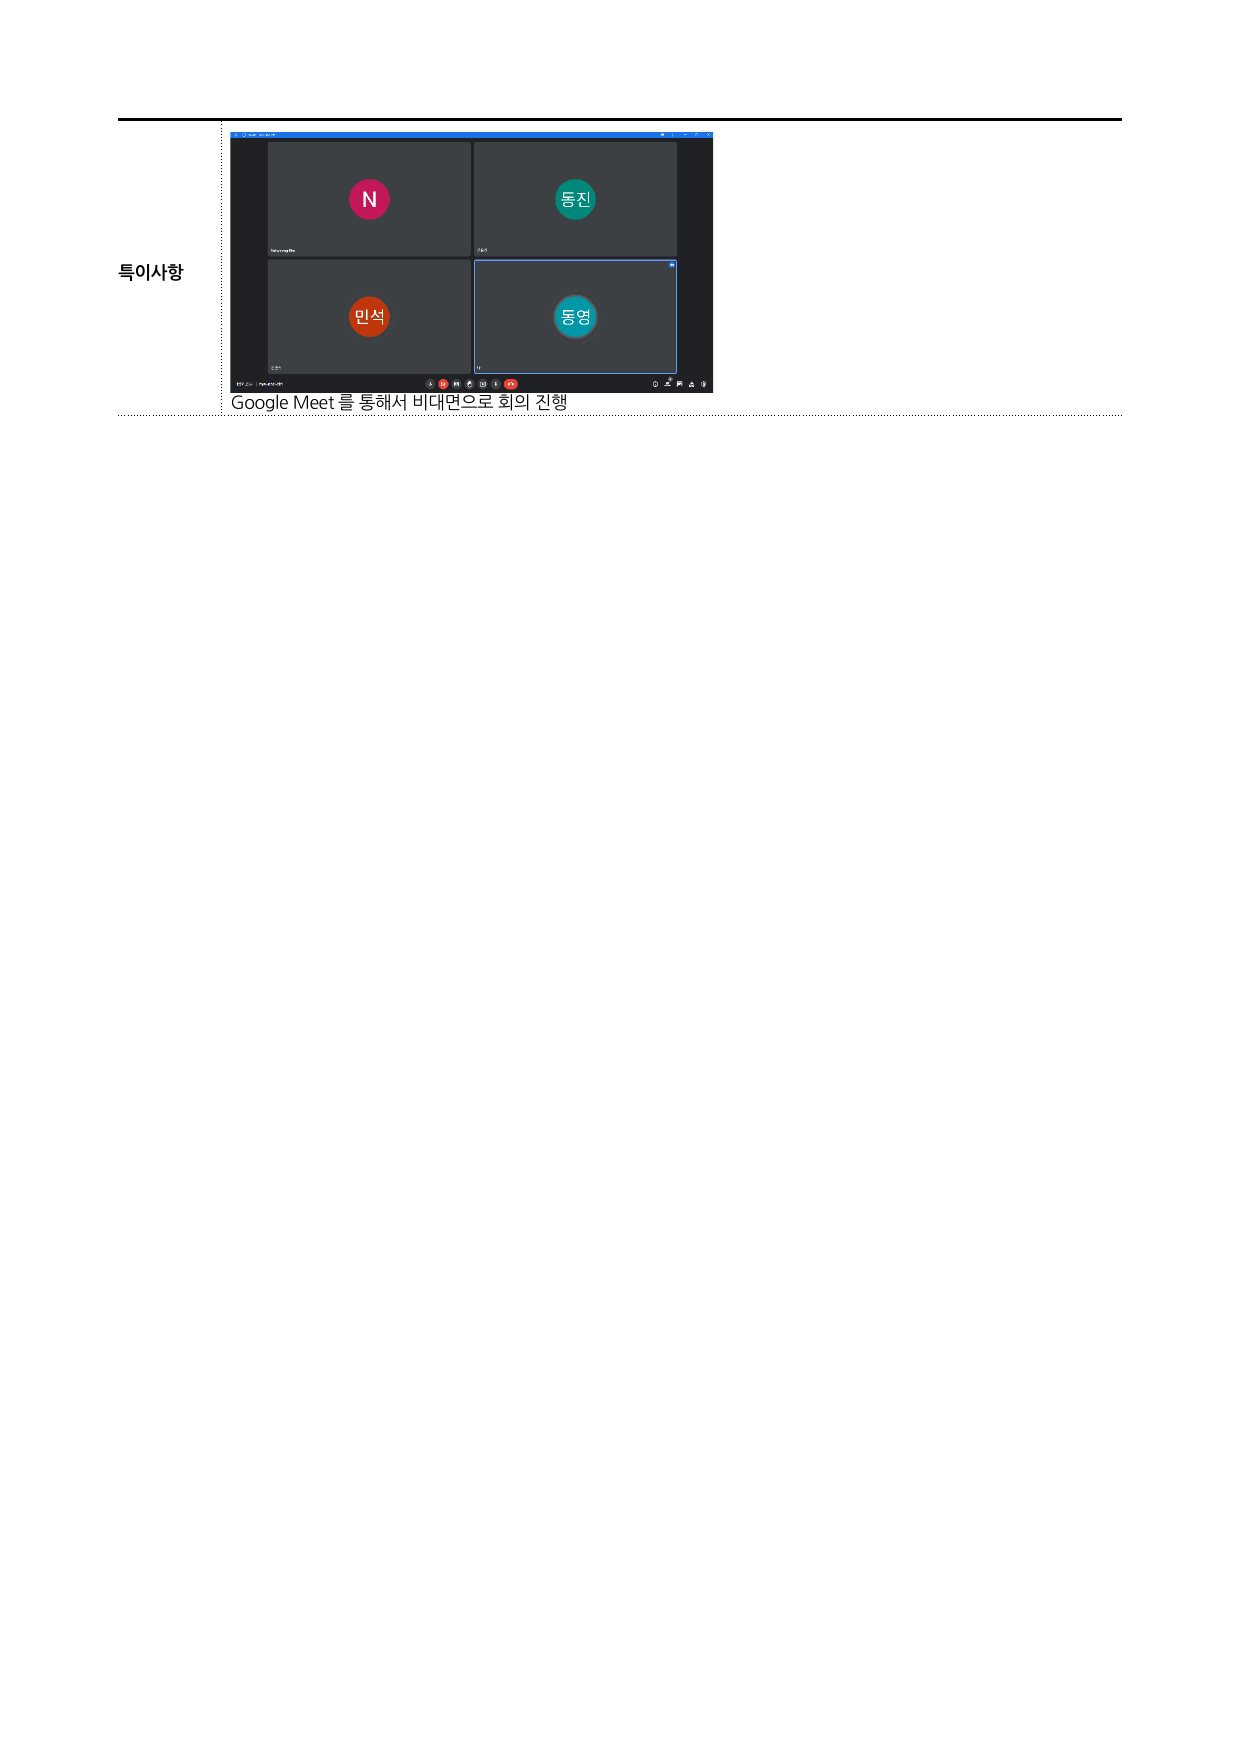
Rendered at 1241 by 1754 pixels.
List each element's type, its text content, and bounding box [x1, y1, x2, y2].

table_header Google Meet를 통해서 비대면으로 회의 진행 [221, 121, 1122, 415]
table_header 특이사항 [118, 121, 221, 415]
picture [230, 132, 714, 393]
